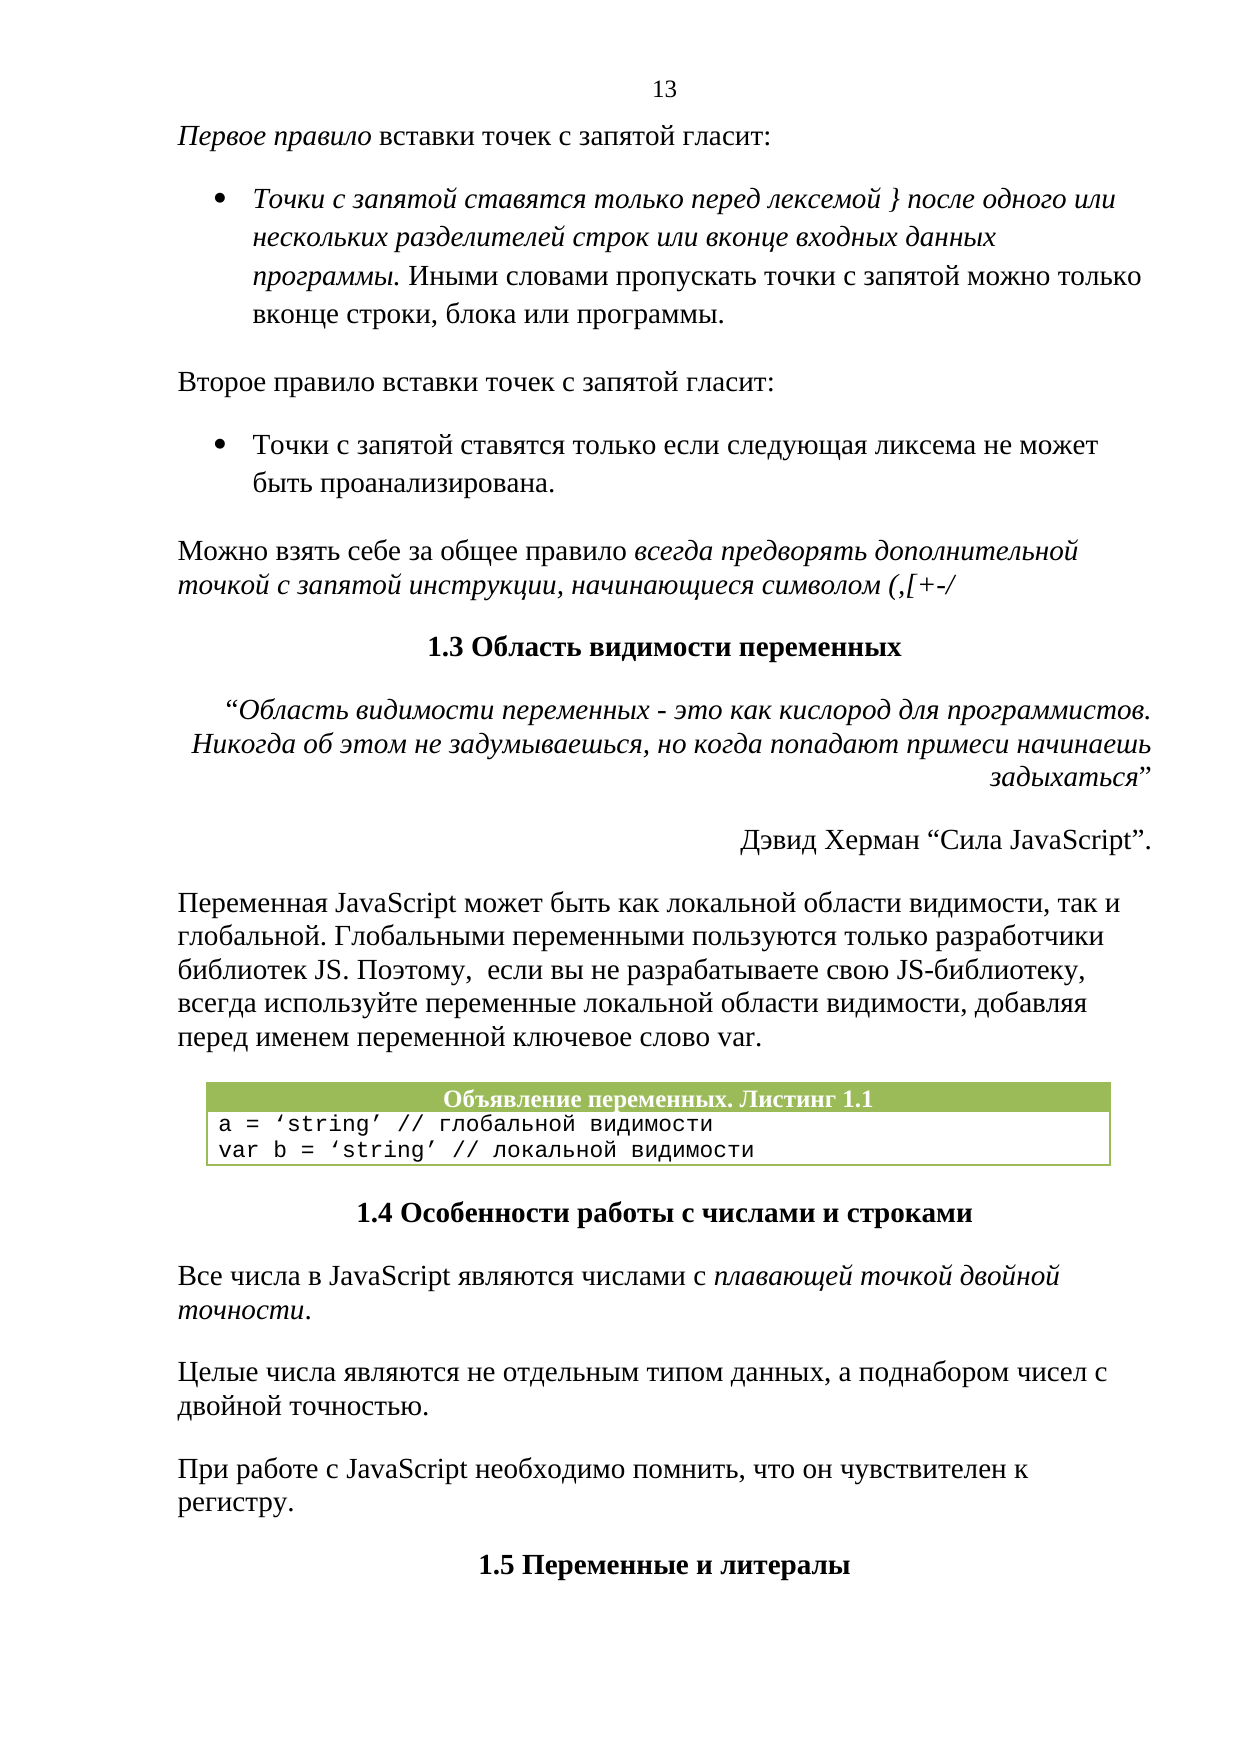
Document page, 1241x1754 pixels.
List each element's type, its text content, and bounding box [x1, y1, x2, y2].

text “Область видимости переменных - это как кислород для программистов. Никогда об этом не задумываешься, но когда попадают примеси начинаешь задыхаться” [177, 692, 1152, 793]
list Точки с запятой ставятся только если следующая ликсема не может быть проанализирована. [215, 427, 1152, 499]
table_header Объявление переменных. Листинг 1.1 [208, 1084, 1109, 1112]
text Все числа в JavaScript являются числами с плавающей точкой двойной точности. [177, 1258, 1152, 1325]
table_cell a = ‘string’ // глобальной видимости var b = ‘string’ // локальной видимости [208, 1113, 1109, 1164]
text 1.3 Область видимости переменных [177, 629, 1152, 663]
text 1.5 Переменные и литералы [177, 1547, 1152, 1581]
text Можно взять себе за общее правило всегда предворять дополнительной точкой с запятой инструкции, начинающиеся символом (,[+-/ [177, 533, 1152, 600]
text Первое правило вставки точек с запятой гласит: [177, 118, 1152, 152]
text Второе правило вставки точек с запятой гласит: [177, 364, 1152, 398]
text При работе с JavaScript необходимо помнить, что он чувствителен к регистру. [177, 1451, 1152, 1518]
text Целые числа являются не отдельным типом данных, а поднабором чисел с двойной точностью. [177, 1354, 1152, 1422]
text Переменная JavaScript может быть как локальной области видимости, так и глобальной. Глобальными переменными пользуются только разработчики библиотек JS. Поэтому, если вы не разрабатываете свою JS-библиотеку, всегда используйте переменные локальной области видимости, добавляя перед именем переменной ключевое слово var. [177, 885, 1152, 1052]
text Дэвид Херман “Сила JavaScript”. [177, 822, 1152, 856]
list Точки с запятой ставятся только перед лексемой } после одного или нескольких разделителей строк или вконце входных данных программы. Иными словами пропускать точки с запятой можно только вконце строки, блока или программы. [215, 181, 1152, 330]
text 1.4 Особенности работы с числами и строками [177, 1196, 1152, 1229]
